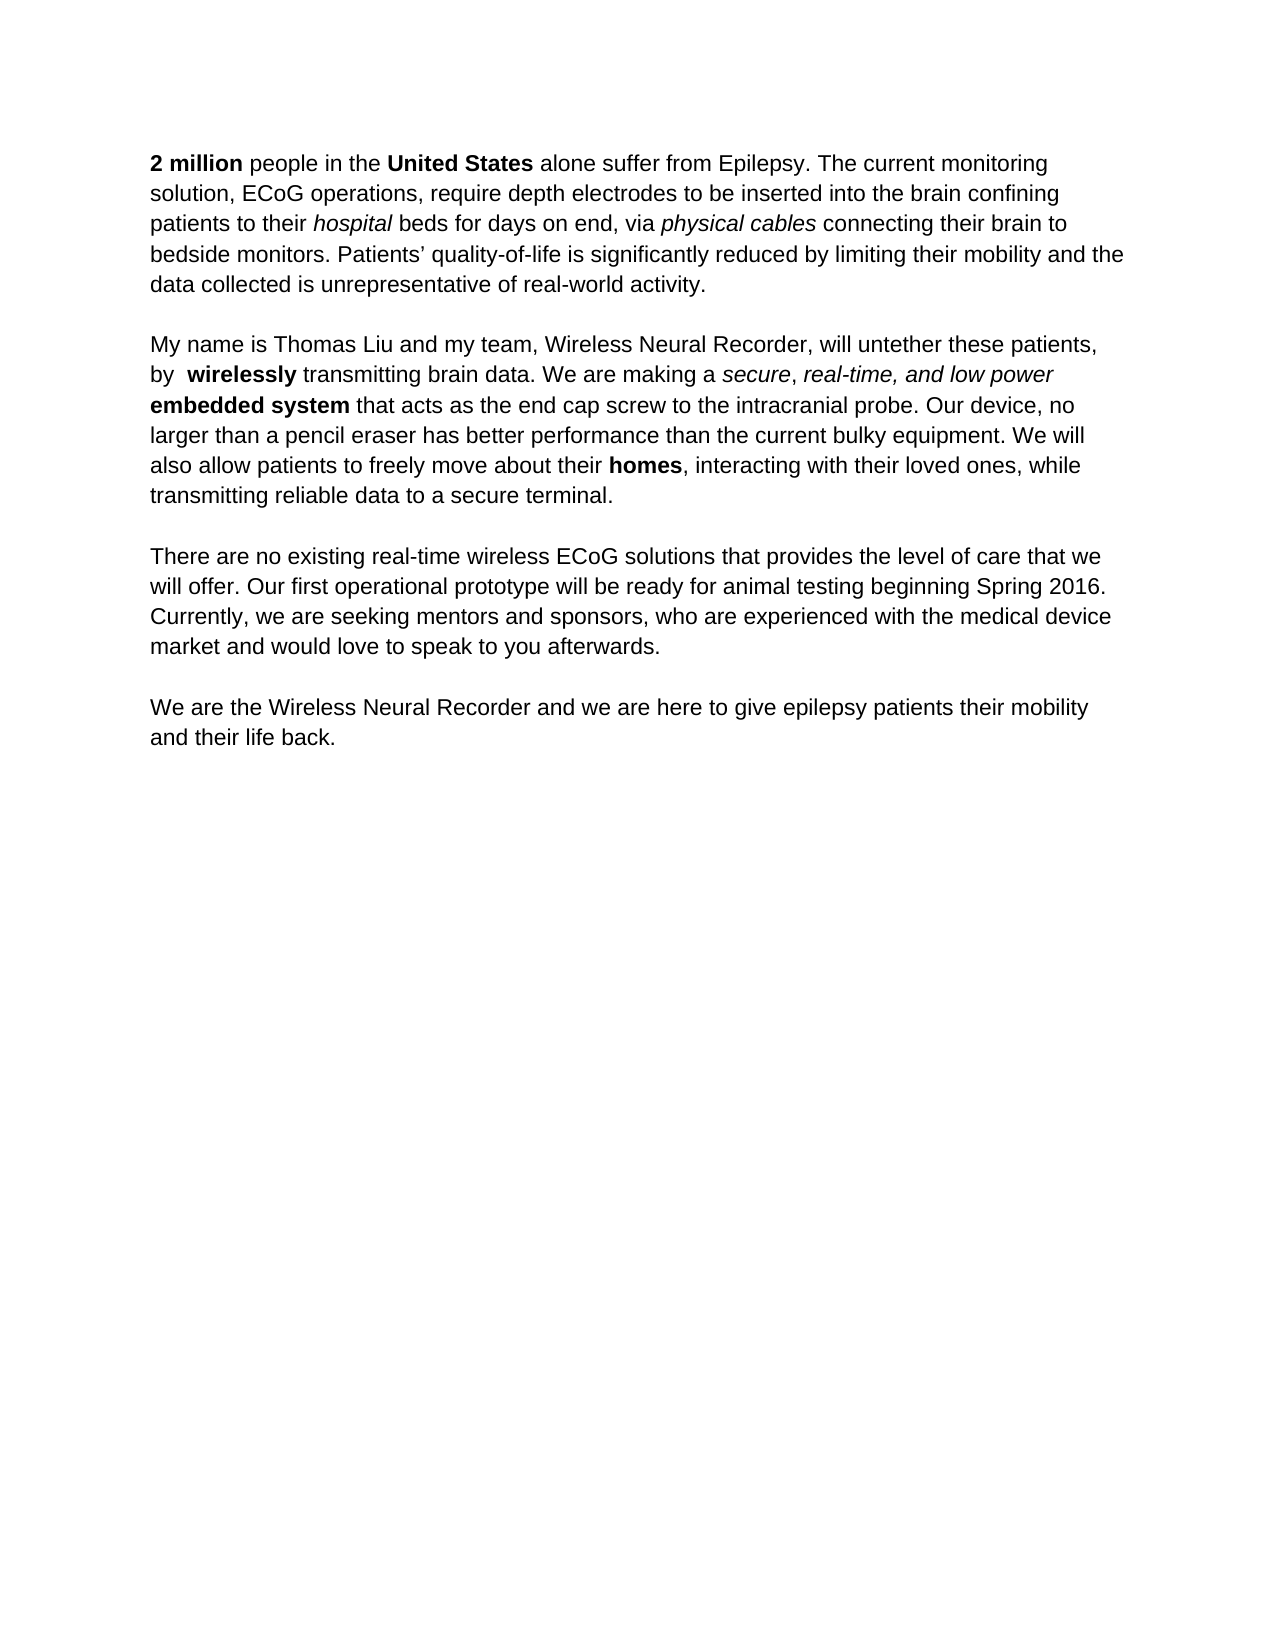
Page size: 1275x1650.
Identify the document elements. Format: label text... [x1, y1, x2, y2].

text There are no existing real-time wireless ECoG solutions that provides the level of care that we will offer. Our first operational prototype will be ready for animal testing beginning Spring 2016. [150, 543, 1125, 599]
text 2 million people in the United States alone suffer from Epilepsy. The current monitoring solution, ECoG operations, require depth electrodes to be inserted into the brain confining patients to their hospital beds for days on end, via physical cables connecting their brain to bedside monitors. Patients’ quality-of-life is significantly reduced by limiting their mobility and the data collected is unrepresentative of real-world activity. [150, 150, 1125, 297]
text We are the Wireless Neural Recorder and we are here to give epilepsy patients their mobility and their life back. [150, 694, 1125, 750]
text Currently, we are seeking mentors and sponsors, who are experienced with the medical device market and would love to speak to you afterwards. [150, 603, 1125, 660]
text My name is Thomas Liu and my team, Wireless Neural Recorder, will untether these patients, by wirelessly transmitting brain data. We are making a secure, real-time, and low power embedded system that acts as the end cap screw to the intracranial probe. Our device, no larger than a pencil eraser has better performance than the current bulky equipment. We will also allow patients to freely move about their homes, interacting with their loved ones, while transmitting reliable data to a secure terminal. [150, 331, 1125, 509]
